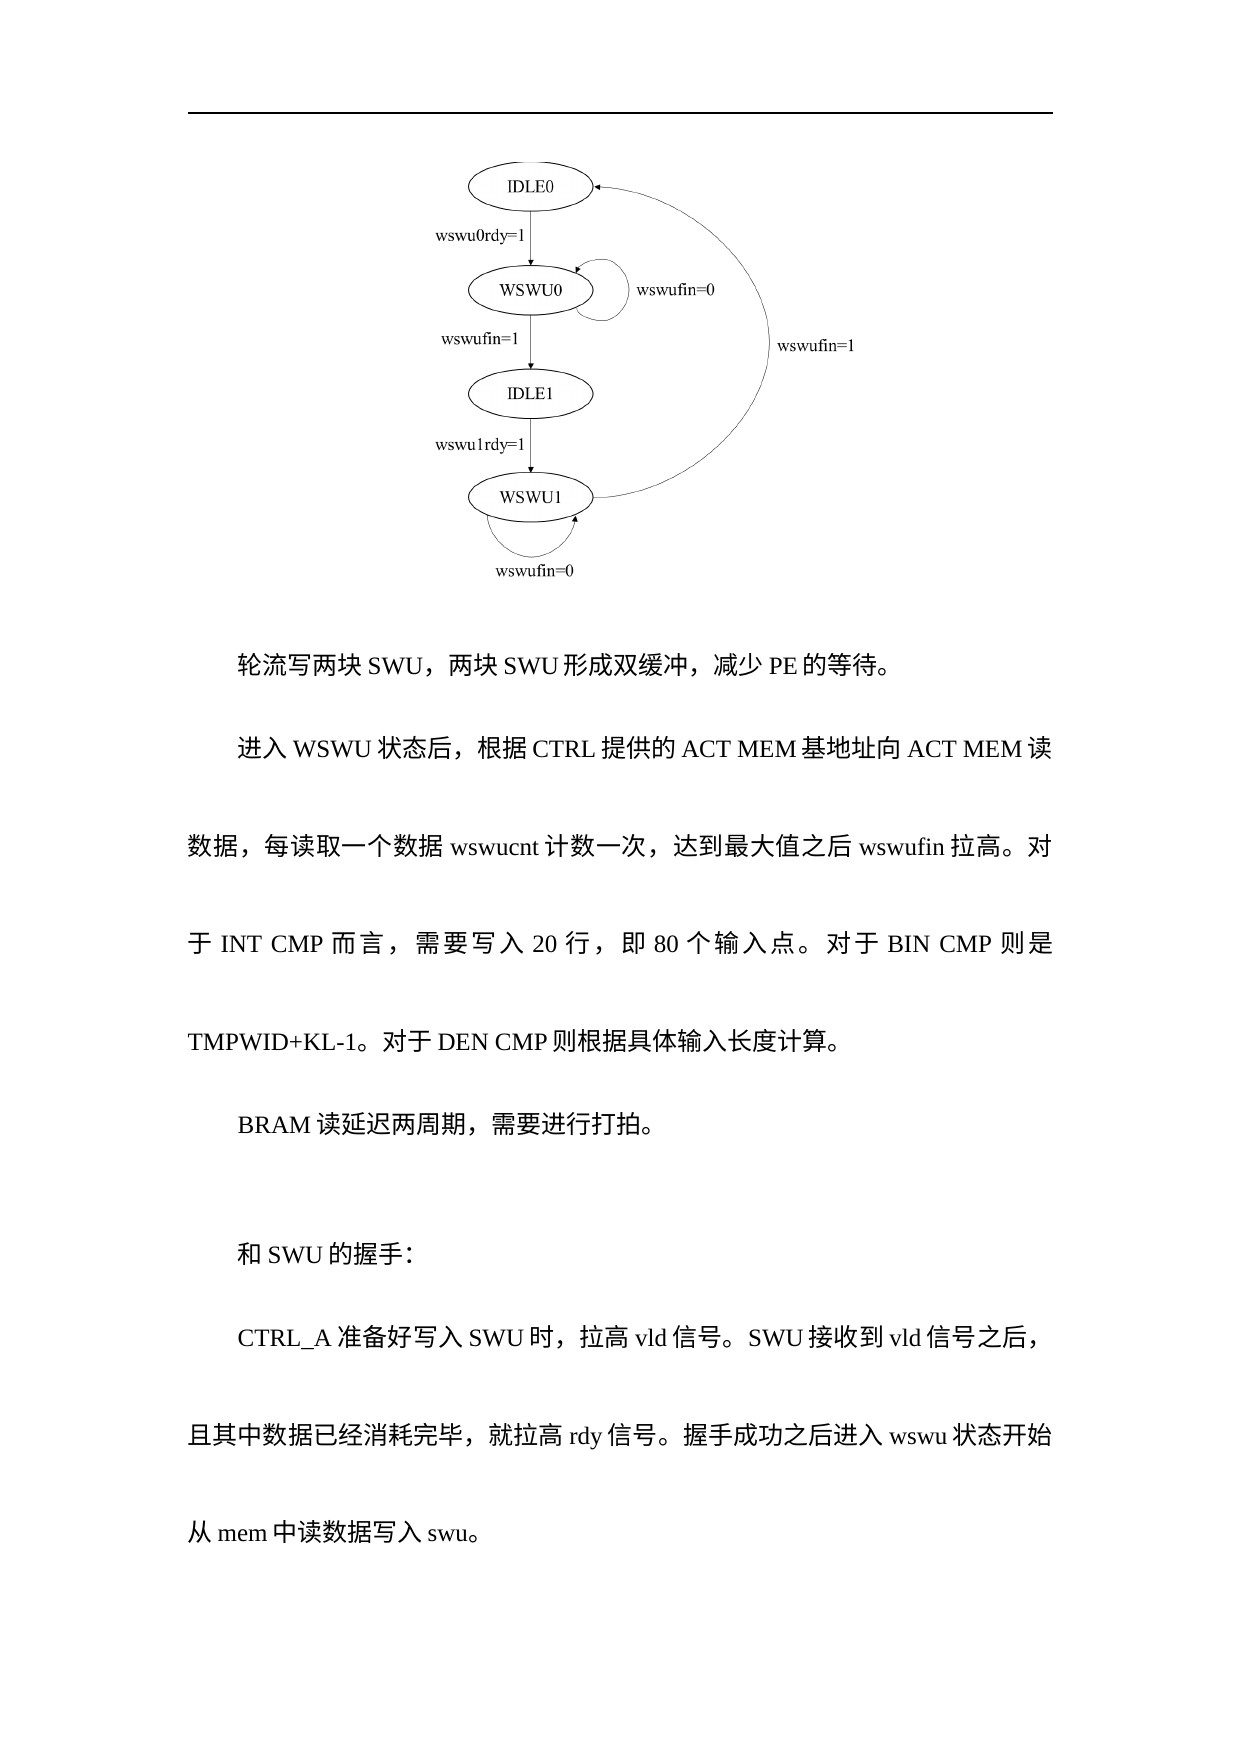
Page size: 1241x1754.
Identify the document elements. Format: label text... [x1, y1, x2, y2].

text CTRL_A准备好写入SWU时，拉高vld信号。SWU接收到vld信号之后，且其中数据已经消耗完毕，就拉高rdy信号。握手成功之后进入wswu状态开始从mem中读数据写入swu。 [187, 1303, 1053, 1563]
text 进入WSWU状态后，根据CTRL提供的ACT MEM基地址向ACT MEM读数据，每读取一个数据wswucnt计数一次，达到最大值之后wswufin拉高。对于INT CMP而言，需要写入20行，即80个输入点。对于BIN CMP则是TMPWID+KL-1。对于DEN CMP则根据具体输入长度计算。 [187, 714, 1053, 1072]
picture [424, 162, 866, 591]
text BRAM读延迟两周期，需要进行打拍。 [187, 1090, 1053, 1155]
text 轮流写两块SWU，两块SWU形成双缓冲，减少PE的等待。 [187, 631, 1053, 696]
text 和SWU的握手： [187, 1220, 1053, 1285]
